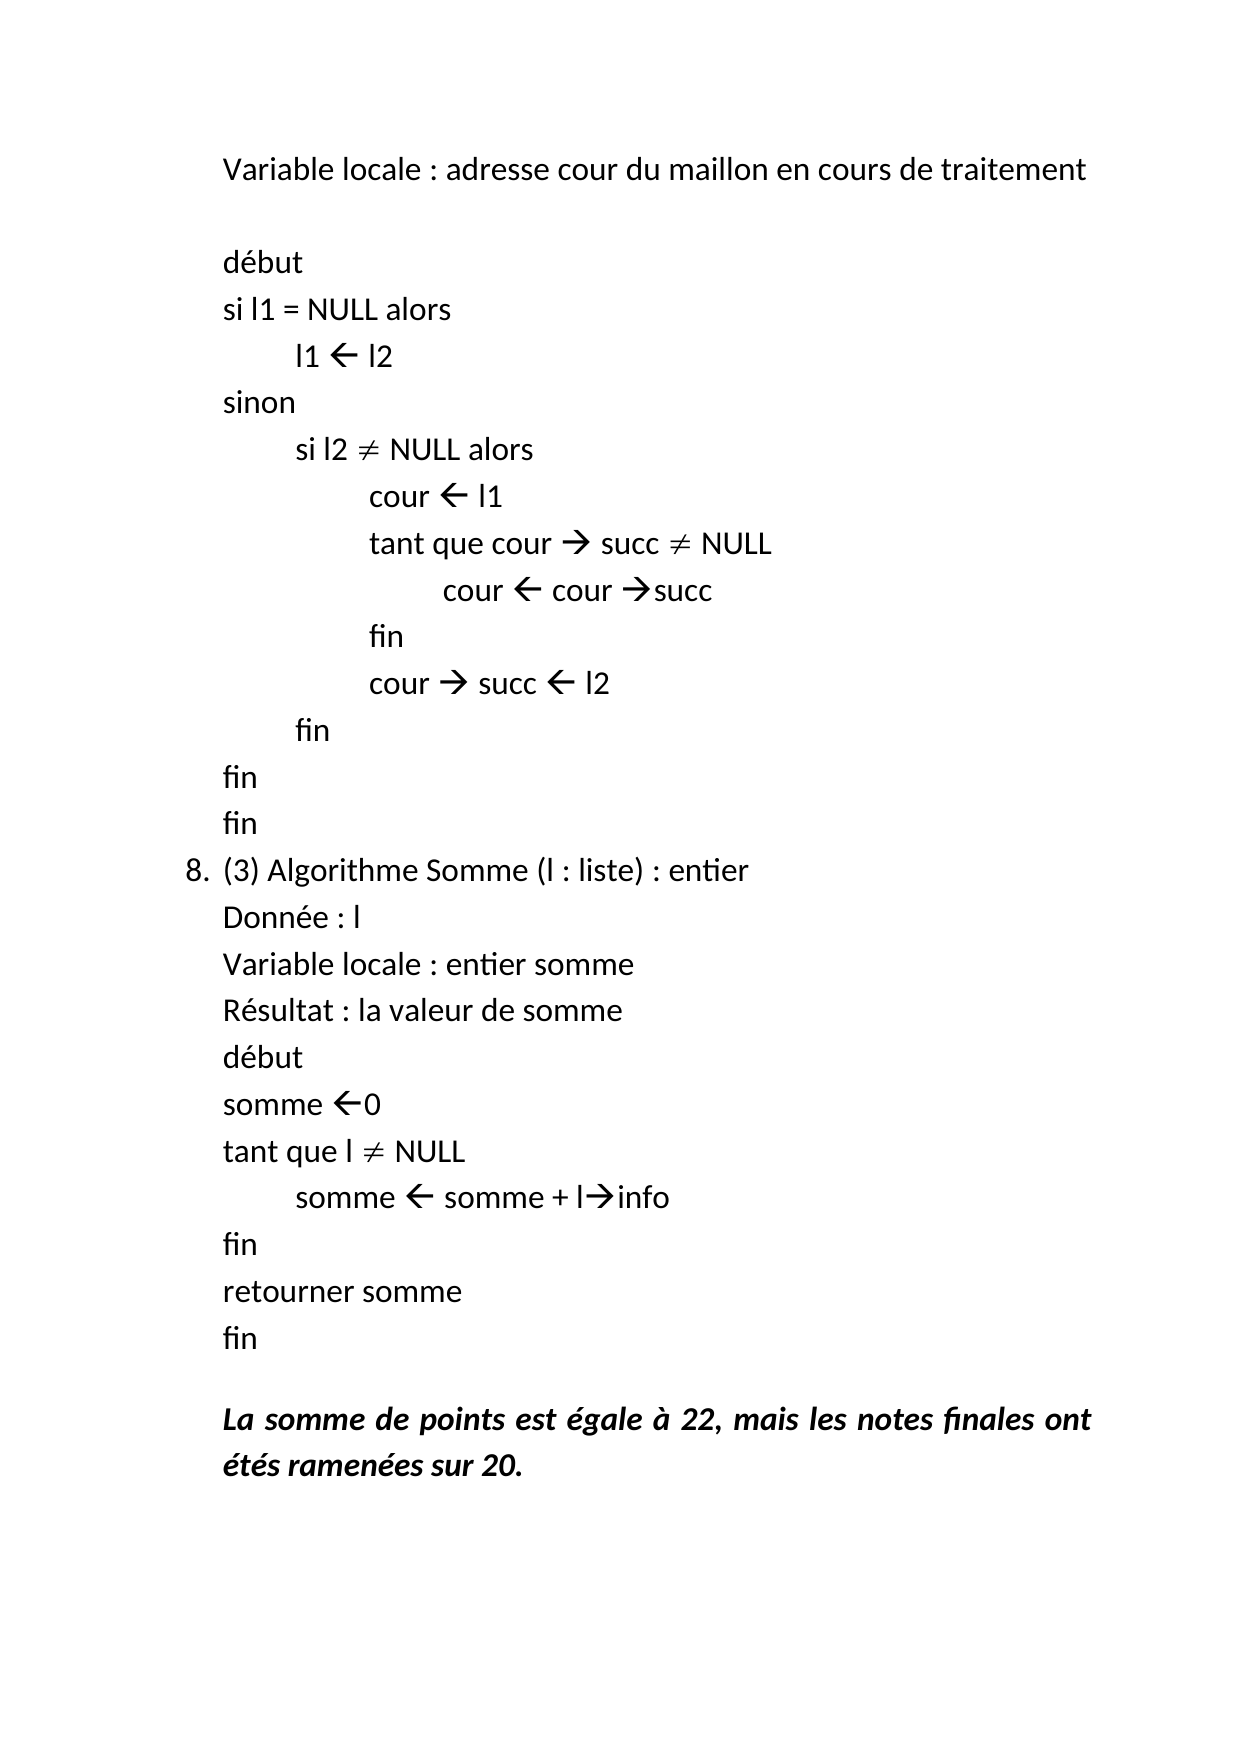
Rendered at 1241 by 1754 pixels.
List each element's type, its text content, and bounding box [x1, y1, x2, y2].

list si l1 = NULL alors [223, 288, 1093, 329]
list l1 l2 [223, 335, 1093, 375]
list fin [223, 615, 1093, 656]
list Résultat : la valeur de somme [223, 989, 1093, 1030]
list Variable locale : adresse cour du maillon en cours de traitement [223, 148, 1093, 188]
list somme somme + linfo [223, 1177, 1093, 1217]
list cour l1 [223, 475, 1093, 516]
list retourner somme [223, 1270, 1093, 1311]
list fin [223, 1317, 1093, 1358]
list si l2 NULL alors [223, 428, 1093, 469]
list début [223, 241, 1093, 282]
list cour succ l2 [223, 662, 1093, 703]
list début [223, 1036, 1093, 1077]
list Variable locale : entier somme [223, 943, 1093, 983]
list sinon [223, 381, 1093, 422]
list tant que l NULL [223, 1130, 1093, 1171]
list (3) Algorithme Somme (l : liste) : entier [185, 849, 1093, 890]
list fin [223, 756, 1093, 796]
list Donnée : l [223, 896, 1093, 937]
list fin [223, 709, 1093, 749]
list fin [223, 1223, 1093, 1264]
list La somme de points est égale à 22, mais les notes finales ont étés ramenées sur 20. [223, 1398, 1093, 1485]
list tant que cour succ NULL [223, 522, 1093, 562]
list somme 0 [223, 1083, 1093, 1124]
list fin [223, 802, 1093, 843]
list cour cour succ [223, 568, 1093, 609]
